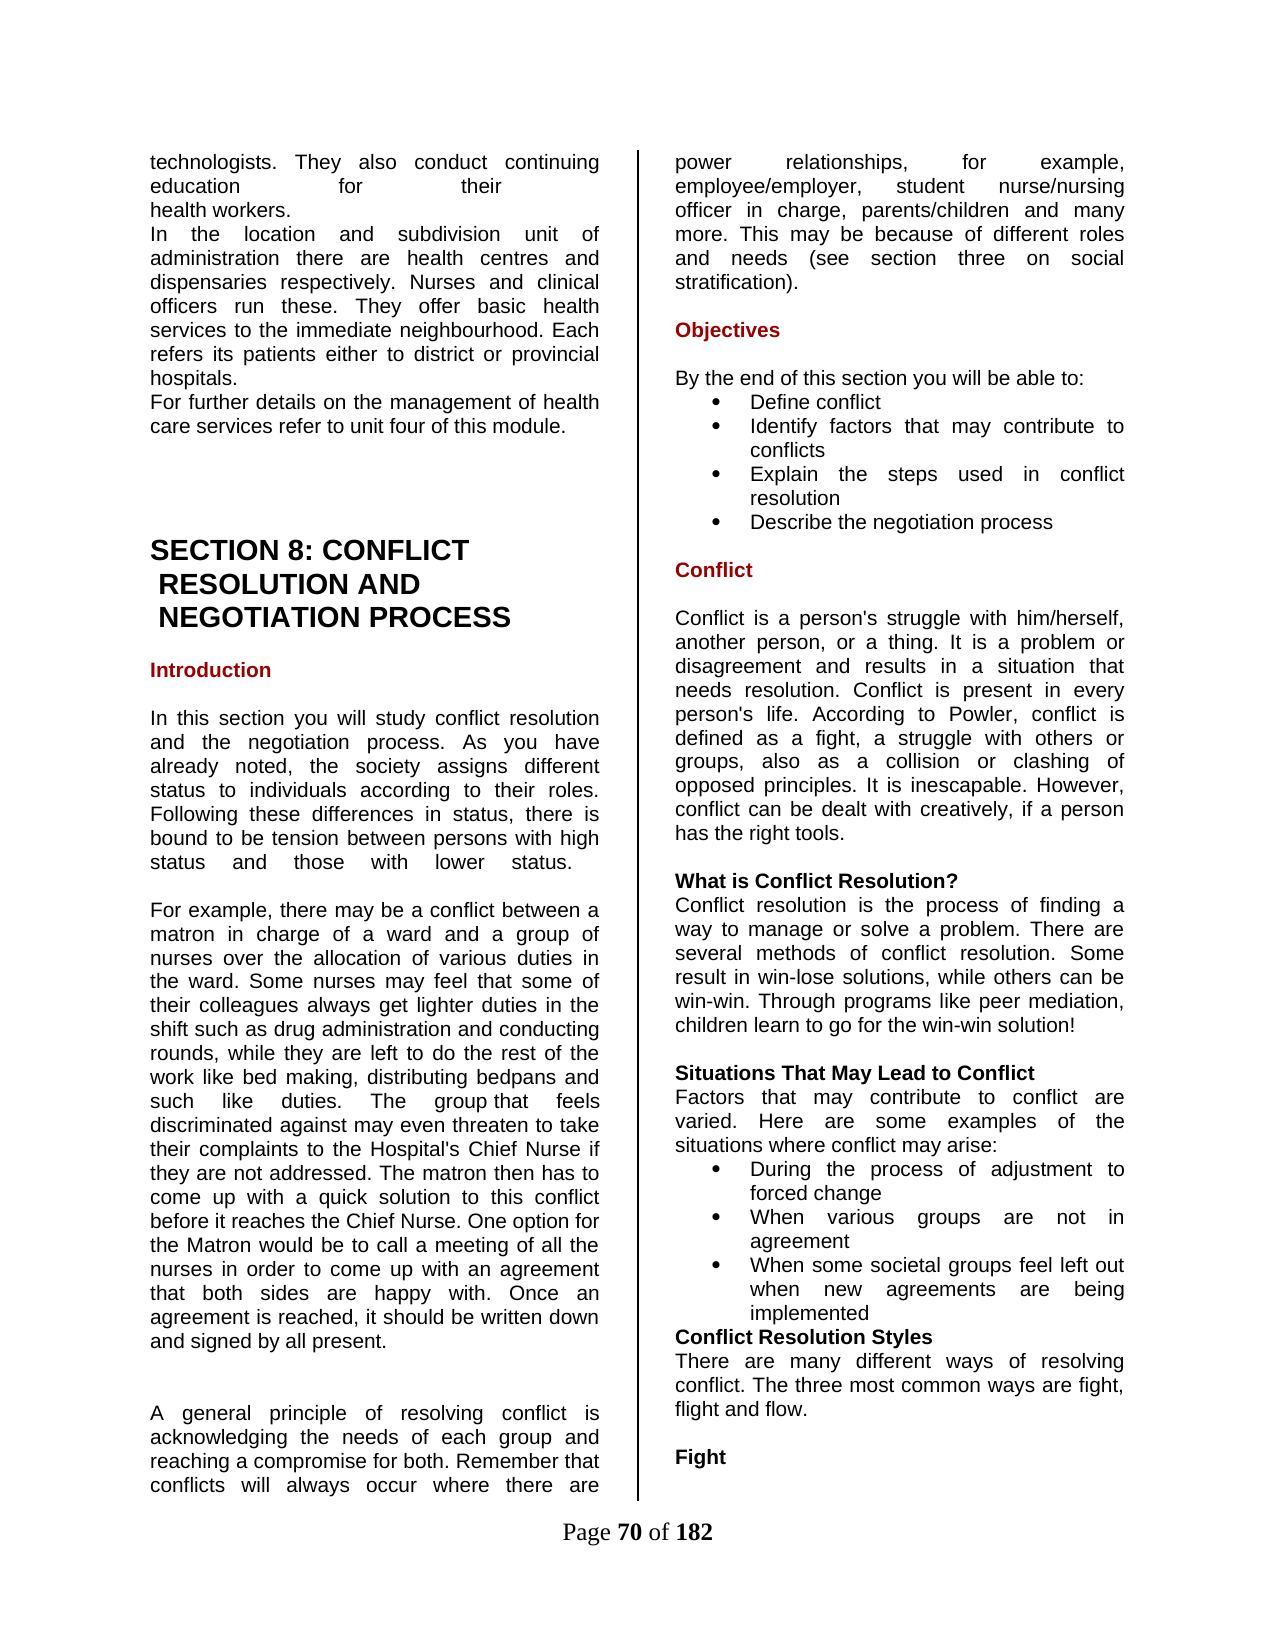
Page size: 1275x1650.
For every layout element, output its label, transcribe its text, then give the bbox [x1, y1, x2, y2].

text Conflict Resolution Styles [675, 1325, 1125, 1349]
text Factors that may contribute to conflict are varied. Here are some examples of the situations where conflict may arise: [675, 1085, 1125, 1157]
text A general principle of resolving conflict is acknowledging the needs of each group and reaching a compromise for both. Remember that conflicts will always occur where there are power relationships, for example, employee/employer, student nurse/nursing officer in charge, parents/children and many more. This may be because of different roles and needs (see section three on social stratification). [150, 1353, 600, 1496]
text What is Conflict Resolution? [675, 869, 1125, 893]
text Conflict [675, 558, 1125, 582]
list When some societal groups feel left out when new agreements are being implemented [712, 1253, 1125, 1325]
text In this section you will study conflict resolution and the negotiation process. As you have already noted, the society assigns different status to individuals according to their roles. Following these differences in status, there is bound to be tension between persons with high status and those with lower status. For example, there may be a conflict between a matron in charge of a ward and a group of nurses over the allocation of various duties in the ward. Some nurses may feel that some of their colleagues always get lighter duties in the shift such as drug administration and conducting rounds, while they are left to do the rest of the work like bed making, distributing bedpans and such like duties. The group that feels discriminated against may even threaten to take their complaints to the Hospital's Chief Nurse if they are not addressed. The matron then has to come up with a quick solution to this conflict before it reaches the Chief Nurse. One option for the Matron would be to call a meeting of all the nurses in order to come up with an agreement that both sides are happy with. Once an agreement is reached, it should be written down and signed by all present. [150, 706, 600, 1353]
text For further details on the management of health care services refer to unit four of this module. [150, 389, 600, 437]
list Define conflict [712, 389, 1125, 414]
list During the process of adjustment to forced change [712, 1157, 1125, 1205]
text Conflict is a person's struggle with him/herself, another person, or a thing. It is a problem or disagreement and results in a situation that needs resolution. Conflict is present in every person's life. According to Powler, conflict is defined as a fight, a struggle with others or groups, also as a collision or clashing of opposed principles. It is inescapable. However, conflict can be dealt with creatively, if a person has the right tools. [675, 606, 1125, 845]
text NEGOTIATION PROCESS [150, 600, 600, 634]
text SECTION 8: CONFLICT [150, 533, 600, 567]
text Conflict resolution is the process of finding a way to manage or solve a problem. There are several methods of conflict resolution. Some result in win-lose solutions, while others can be win-win. Through programs like peer mediation, children learn to go for the win-win solution! [675, 893, 1125, 1037]
list Describe the negotiation process [712, 510, 1125, 534]
text A general principle of resolving conflict is acknowledging the needs of each group and reaching a compromise for both. Remember that conflicts will always occur where there are power relationships, for example, employee/employer, student nurse/nursing officer in charge, parents/children and many more. This may be because of different roles and needs (see section three on social stratification). [675, 150, 1125, 294]
text Introduction [150, 658, 600, 682]
list Identify factors that may contribute to conflicts [712, 414, 1125, 462]
text In the location and subdivision unit of administration there are health centres and dispensaries respectively. Nurses and clinical officers run these. They offer basic health services to the immediate neighbourhood. Each refers its patients either to district or provincial hospitals. [150, 222, 600, 389]
text RESOLUTION AND [150, 567, 600, 600]
list When various groups are not in agreement [712, 1205, 1125, 1253]
text Fight [675, 1444, 1125, 1497]
list Explain the steps used in conflict resolution [712, 462, 1125, 510]
text Situations That May Lead to Conflict [675, 1061, 1125, 1085]
text There are many different ways of resolving conflict. The three most common ways are fight, flight and flow. [675, 1349, 1125, 1421]
text By the end of this section you will be able to: [675, 366, 1125, 389]
text Objectives [675, 318, 1125, 342]
